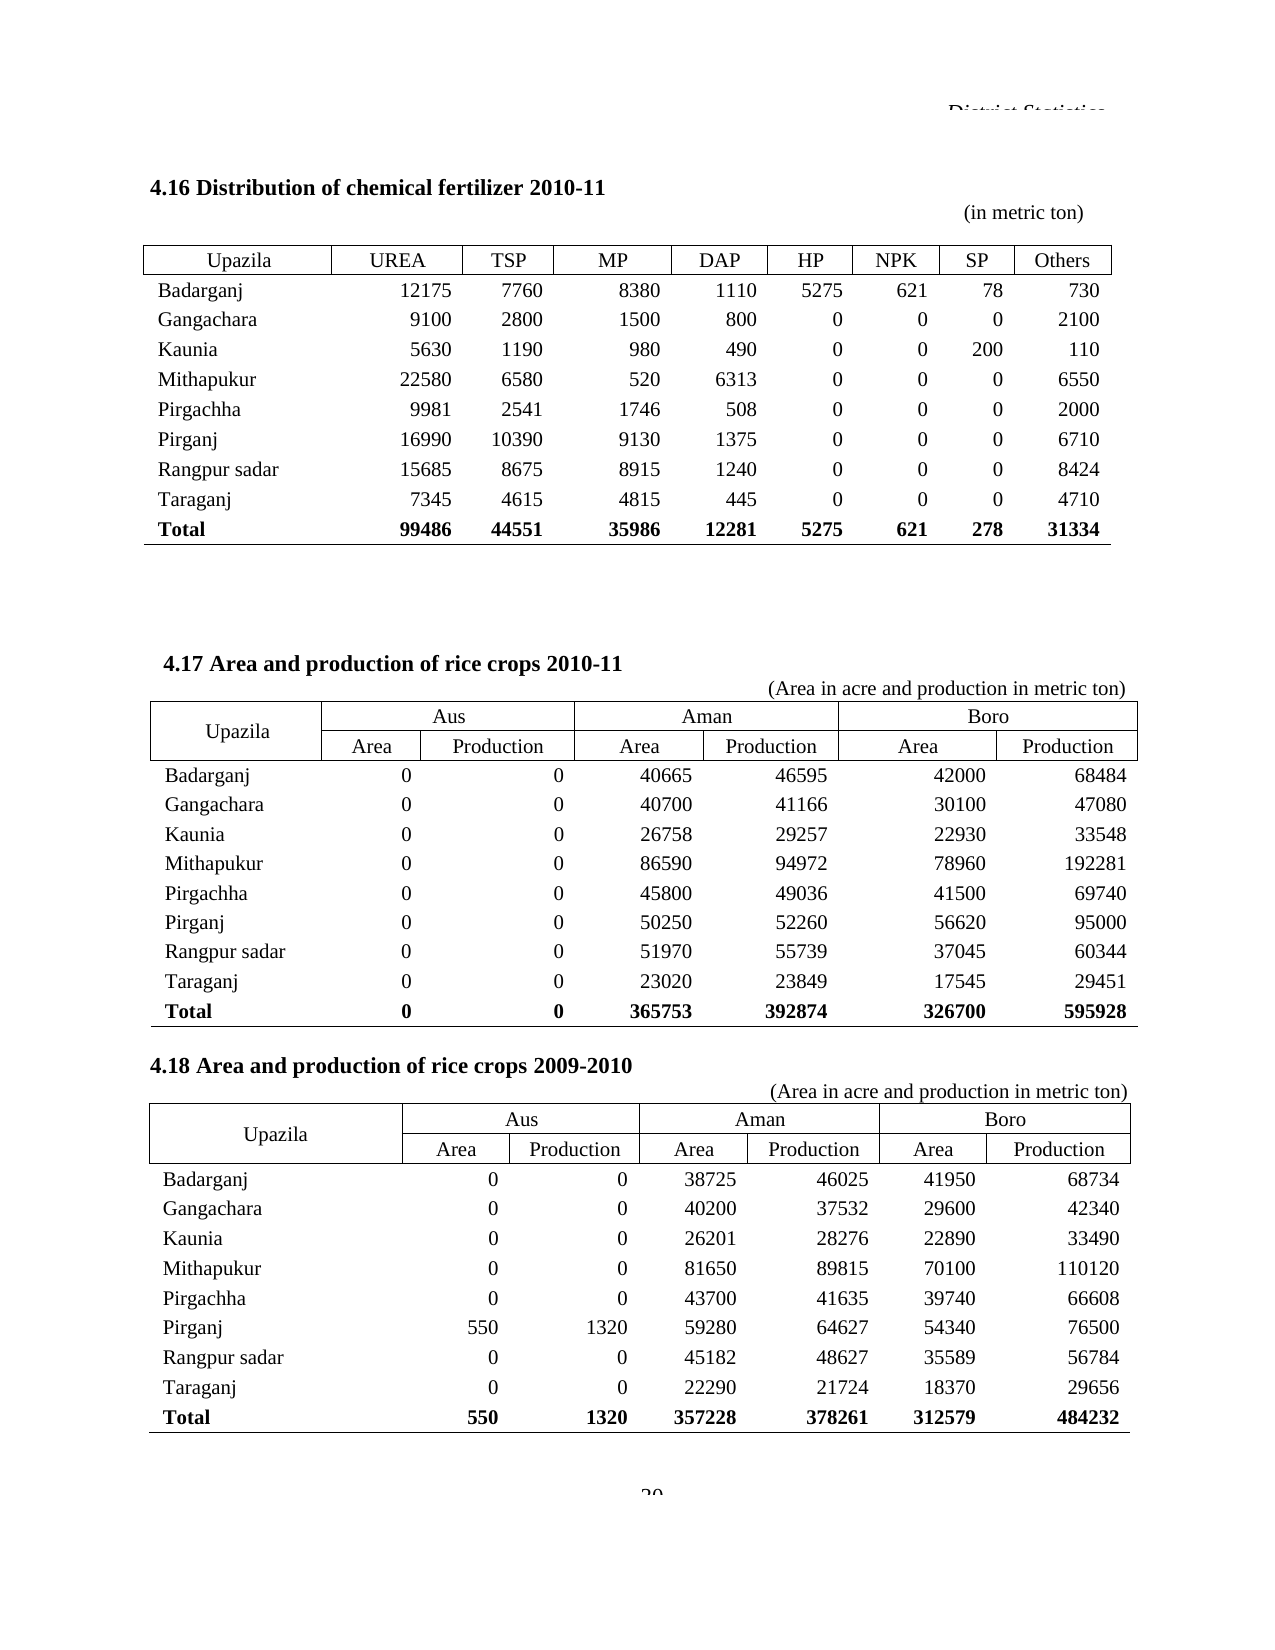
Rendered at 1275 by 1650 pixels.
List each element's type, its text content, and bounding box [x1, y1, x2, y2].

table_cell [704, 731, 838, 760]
text (Area in acre and production in metric ton) [770, 1079, 1162, 1103]
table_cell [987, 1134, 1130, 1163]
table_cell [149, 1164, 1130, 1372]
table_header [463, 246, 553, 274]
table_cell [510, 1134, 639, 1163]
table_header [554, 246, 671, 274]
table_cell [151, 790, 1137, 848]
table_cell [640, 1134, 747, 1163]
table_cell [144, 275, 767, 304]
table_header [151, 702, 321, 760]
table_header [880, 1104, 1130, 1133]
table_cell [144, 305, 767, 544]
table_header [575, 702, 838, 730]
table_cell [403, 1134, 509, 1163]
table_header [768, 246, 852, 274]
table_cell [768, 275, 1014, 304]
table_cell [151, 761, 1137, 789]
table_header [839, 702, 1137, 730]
list Area and production of rice crops 2010-11 [163, 650, 1162, 676]
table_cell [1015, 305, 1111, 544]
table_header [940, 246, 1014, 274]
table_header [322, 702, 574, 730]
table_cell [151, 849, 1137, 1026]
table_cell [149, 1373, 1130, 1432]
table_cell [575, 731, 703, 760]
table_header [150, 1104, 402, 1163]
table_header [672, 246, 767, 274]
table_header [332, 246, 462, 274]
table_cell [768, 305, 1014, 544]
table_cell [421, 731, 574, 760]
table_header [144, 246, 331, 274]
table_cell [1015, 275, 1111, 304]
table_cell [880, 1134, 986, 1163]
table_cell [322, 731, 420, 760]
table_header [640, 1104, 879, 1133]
list Area and production of rice crops 2009-2010 [150, 1053, 1162, 1079]
text (Area in acre and production in metric ton) [768, 676, 1162, 700]
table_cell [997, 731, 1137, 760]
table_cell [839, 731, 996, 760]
text (in metric ton) [963, 201, 1162, 224]
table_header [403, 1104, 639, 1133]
list Distribution of chemical fertilizer 2010-11 [150, 174, 1162, 201]
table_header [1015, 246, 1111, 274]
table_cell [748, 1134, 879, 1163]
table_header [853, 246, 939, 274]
